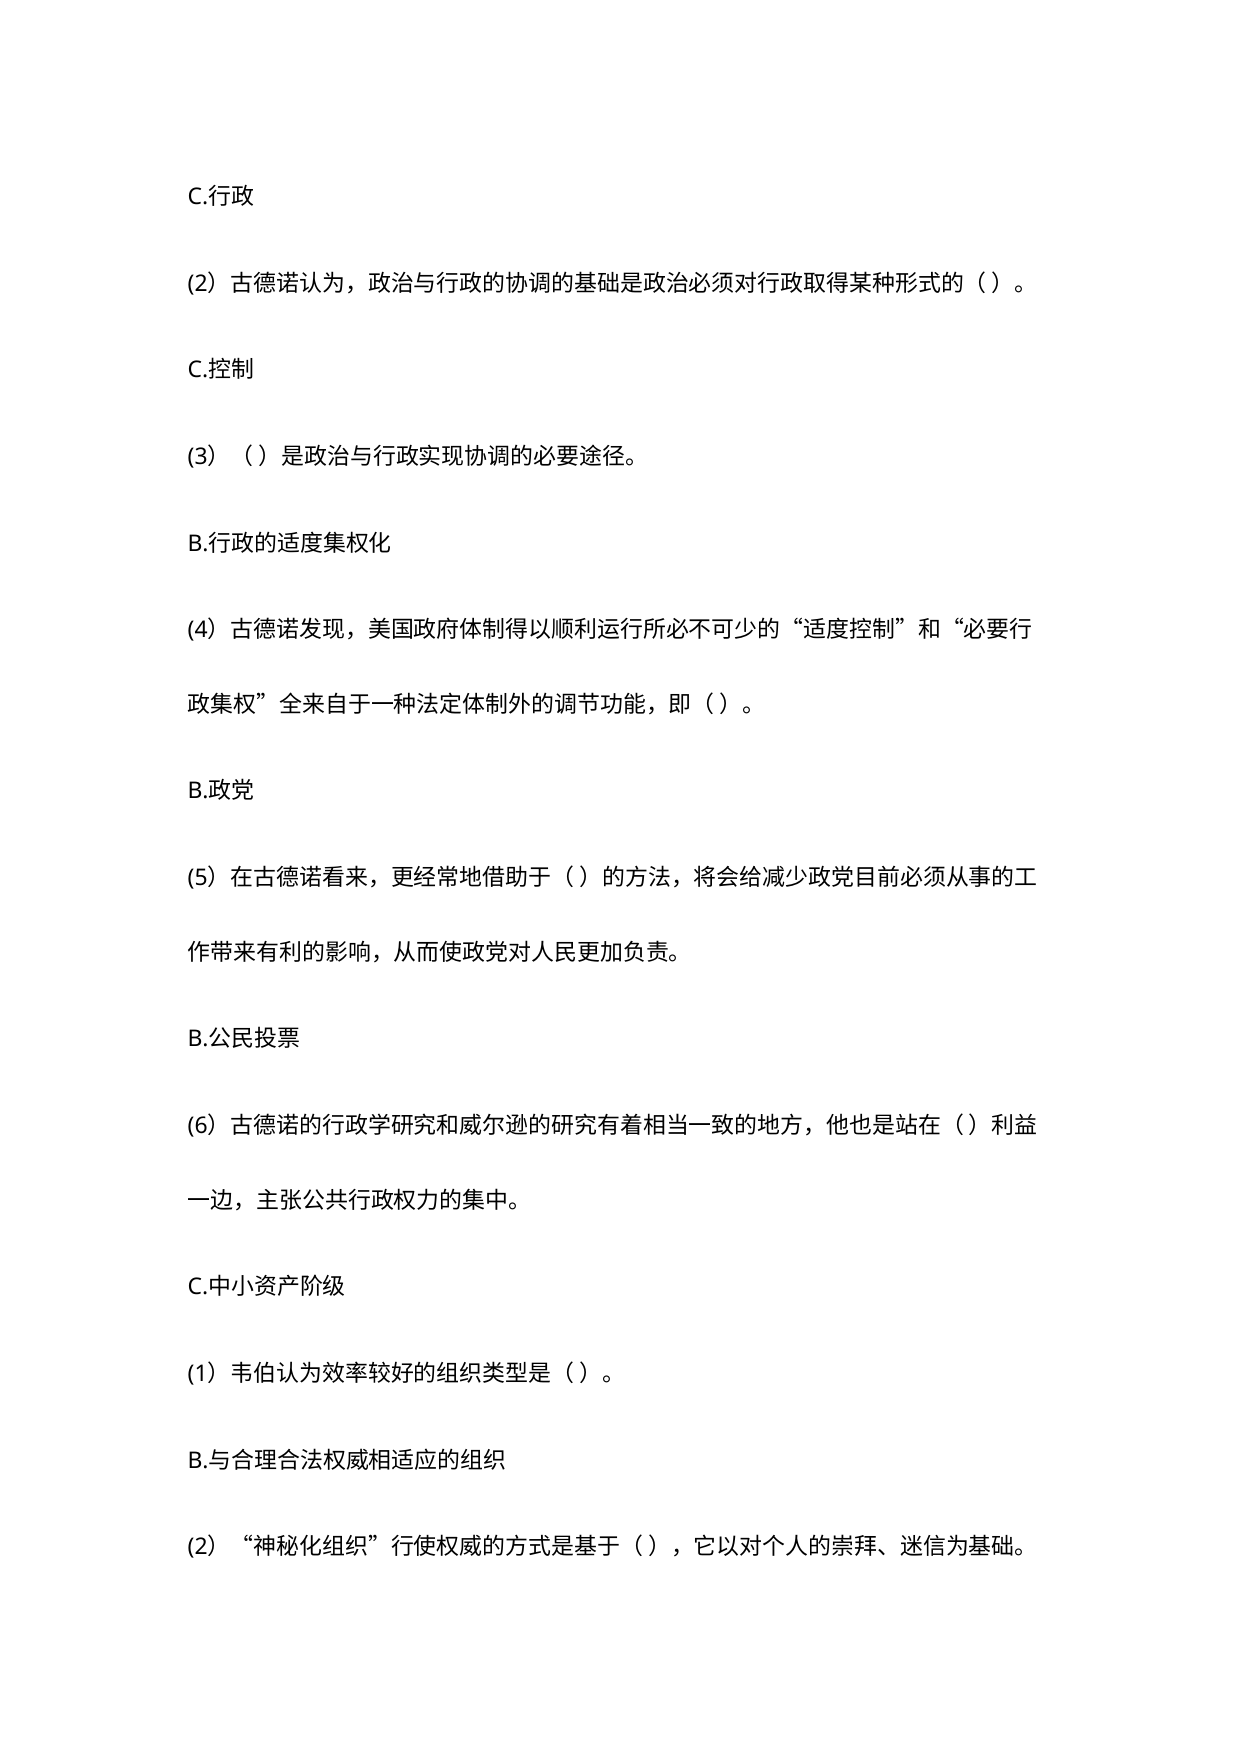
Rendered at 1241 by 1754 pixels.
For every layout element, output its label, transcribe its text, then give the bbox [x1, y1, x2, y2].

text (2）“神秘化组织”行使权威的方式是基于（ ），它以对个人的崇拜、迷信为基础。 [187, 1512, 1053, 1577]
text (5）在古德诺看来，更经常地借助于（ ）的方法，将会给减少政党目前必须从事的工作带来有利的影响，从而使政党对人民更加负责。 [187, 843, 1053, 983]
text B.公民投票 [187, 1004, 1053, 1069]
text (2）古德诺认为，政治与行政的协调的基础是政治必须对行政取得某种形式的（ ）。 [187, 249, 1053, 314]
text (3）（ ）是政治与行政实现协调的必要途径。 [187, 422, 1053, 487]
text B.与合理合法权威相适应的组织 [187, 1426, 1053, 1491]
text C.控制 [187, 335, 1053, 400]
text C.中小资产阶级 [187, 1252, 1053, 1317]
text (6）古德诺的行政学研究和威尔逊的研究有着相当一致的地方，他也是站在（ ）利益一边，主张公共行政权力的集中。 [187, 1091, 1053, 1231]
text C.行政 [187, 162, 1053, 227]
text B.政党 [187, 757, 1053, 822]
text (1）韦伯认为效率较好的组织类型是（ ）。 [187, 1339, 1053, 1404]
text (4）古德诺发现，美国政府体制得以顺利运行所必不可少的“适度控制”和“必要行政集权”全来自于一种法定体制外的调节功能，即（ ）。 [187, 595, 1053, 735]
text B.行政的适度集权化 [187, 509, 1053, 574]
